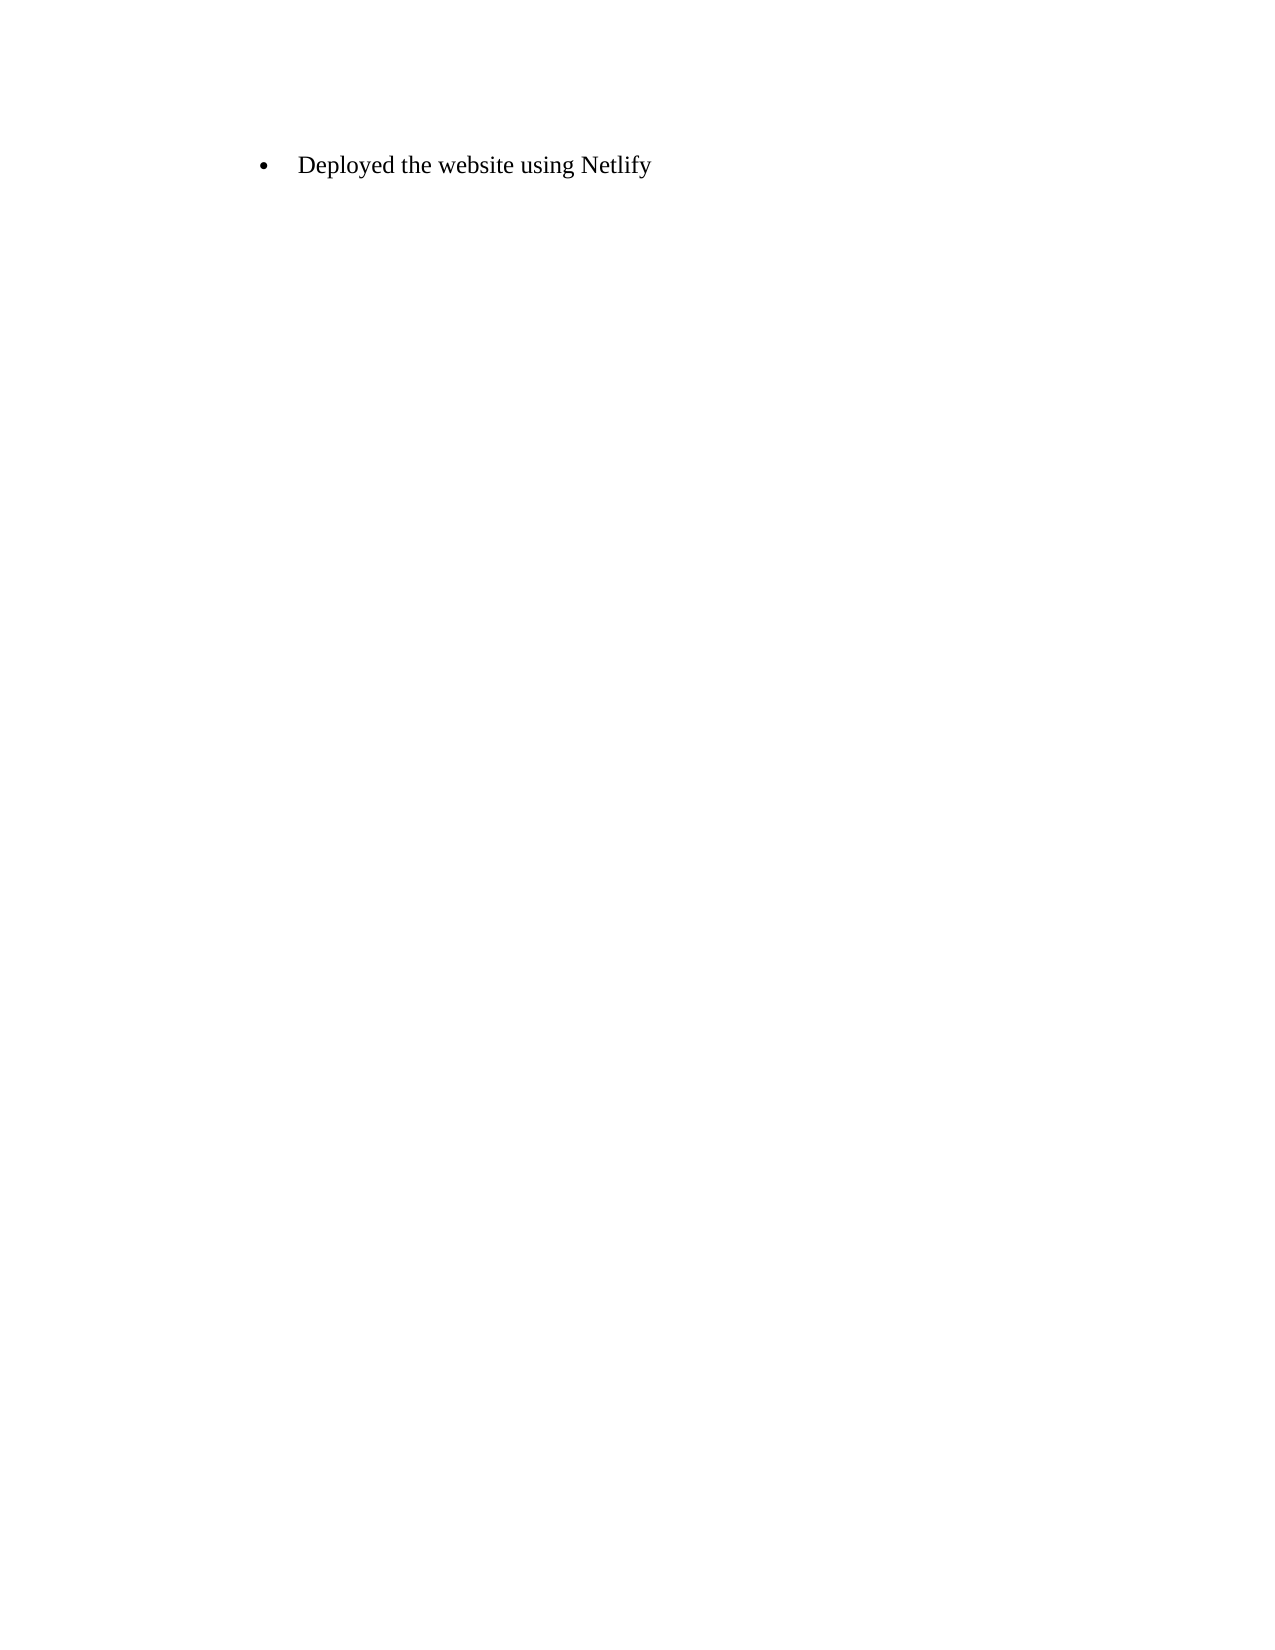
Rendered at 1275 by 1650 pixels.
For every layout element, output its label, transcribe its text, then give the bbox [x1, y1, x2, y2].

list Deployed the website using Netlify [260, 150, 1127, 179]
